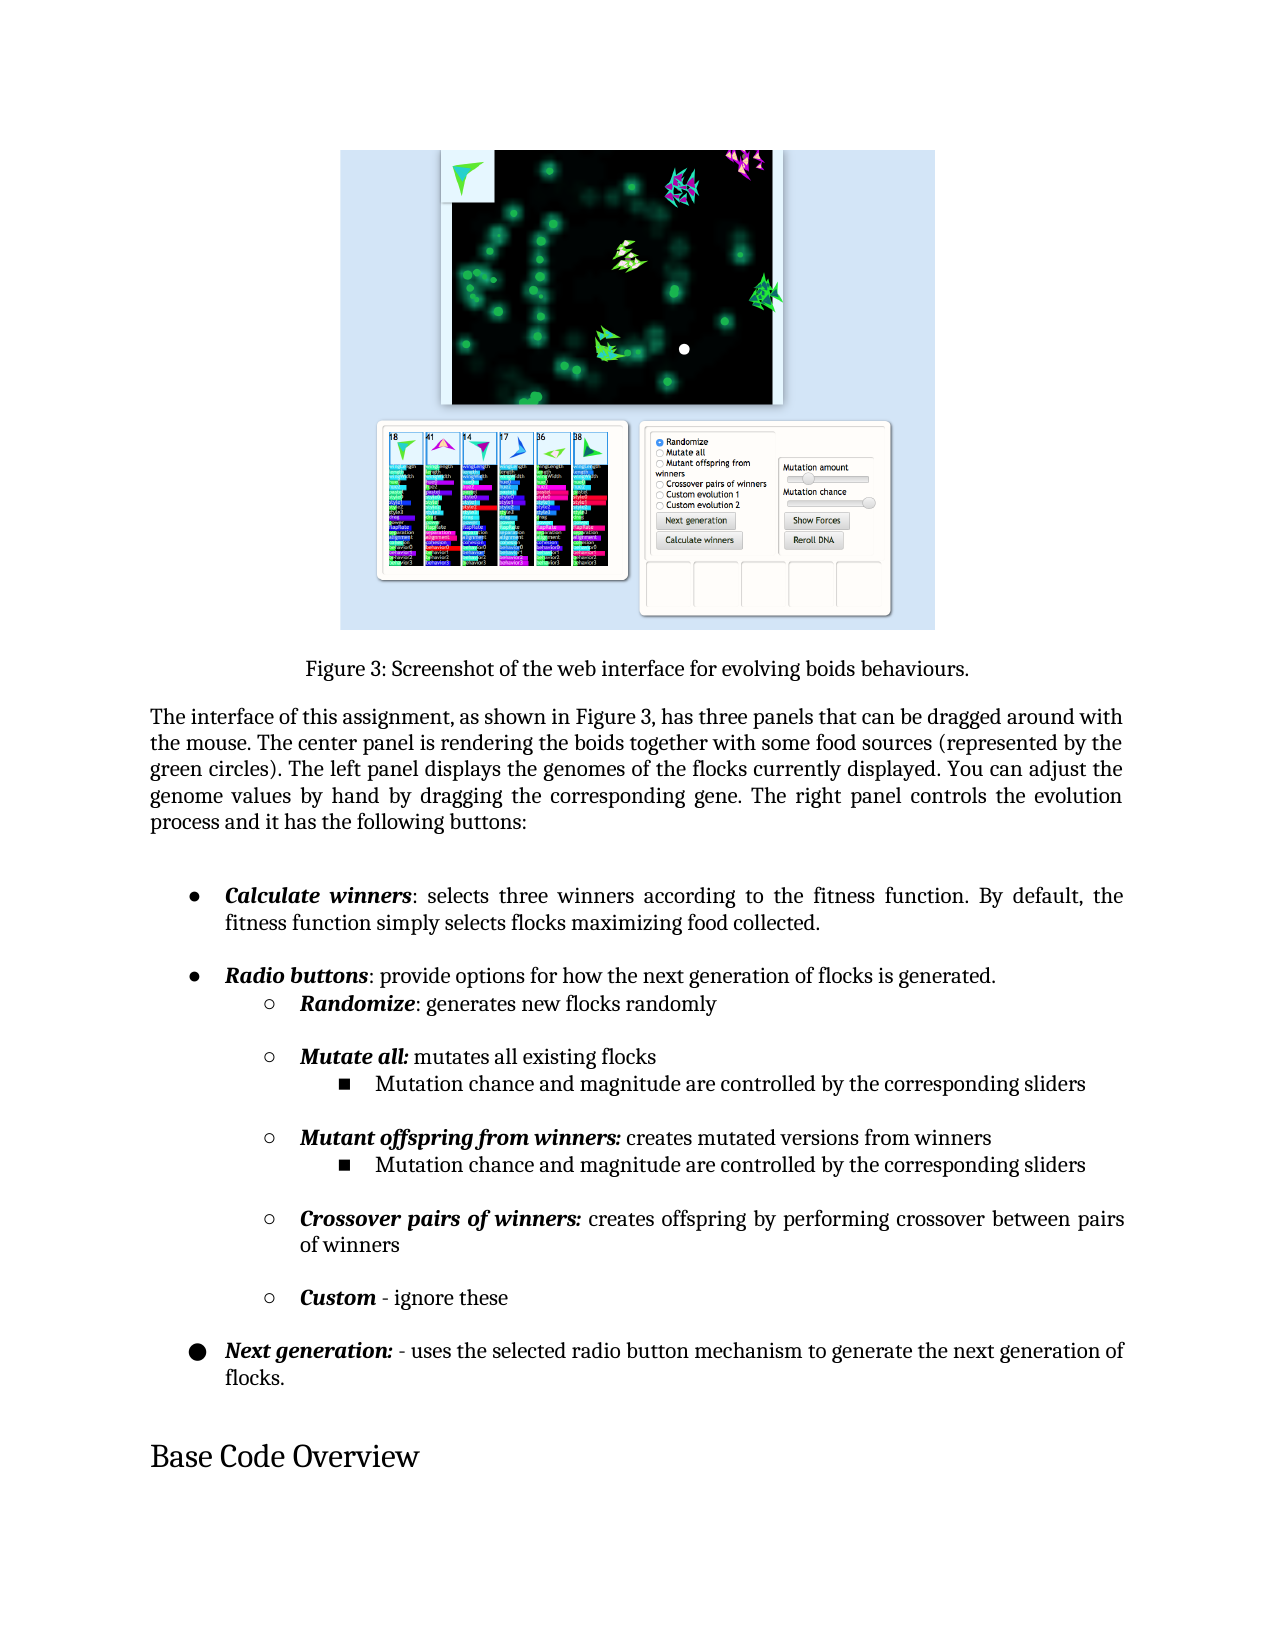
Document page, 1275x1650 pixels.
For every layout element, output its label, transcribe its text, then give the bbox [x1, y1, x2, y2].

text Base Code Overview [150, 1438, 1125, 1476]
list Next generation: - uses the selected radio button mechanism to generate the next generation of flocks. [187, 1338, 1125, 1391]
list Mutation chance and magnitude are controlled by the corresponding sliders [337, 1070, 1125, 1097]
list Custom - ignore these [262, 1284, 1125, 1312]
list Calculate winners: selects three winners according to the fitness function. By default, the fitness function simply selects flocks maximizing food collected. [187, 882, 1125, 936]
list Mutant offspring from winners: creates mutated versions from winners [262, 1124, 1125, 1151]
list Radio buttons: provide options for how the next generation of flocks is generated. [187, 962, 1125, 989]
list Randomize: generates new flocks randomly [262, 989, 1125, 1017]
list Crossover pairs of winners: creates offspring by performing crossover between pairs of winners [262, 1204, 1125, 1258]
text The interface of this assignment, as shown in Figure 3, has three panels that can be dragged around with the mouse. The center panel is rendering the boids together with some food sources (represented by the green circles). The left panel displays the genomes of the flocks currently displayed. You can adjust the genome values by hand by dragging the corresponding gene. The right panel controls the evolution process and it has the following buttons: [150, 703, 1125, 835]
text Figure 3: Screenshot of the web interface for evolving boids behaviours. [150, 656, 1125, 683]
list Mutate all: mutates all existing flocks [262, 1043, 1125, 1070]
list Mutation chance and magnitude are controlled by the corresponding sliders [337, 1151, 1125, 1178]
picture [340, 150, 935, 630]
